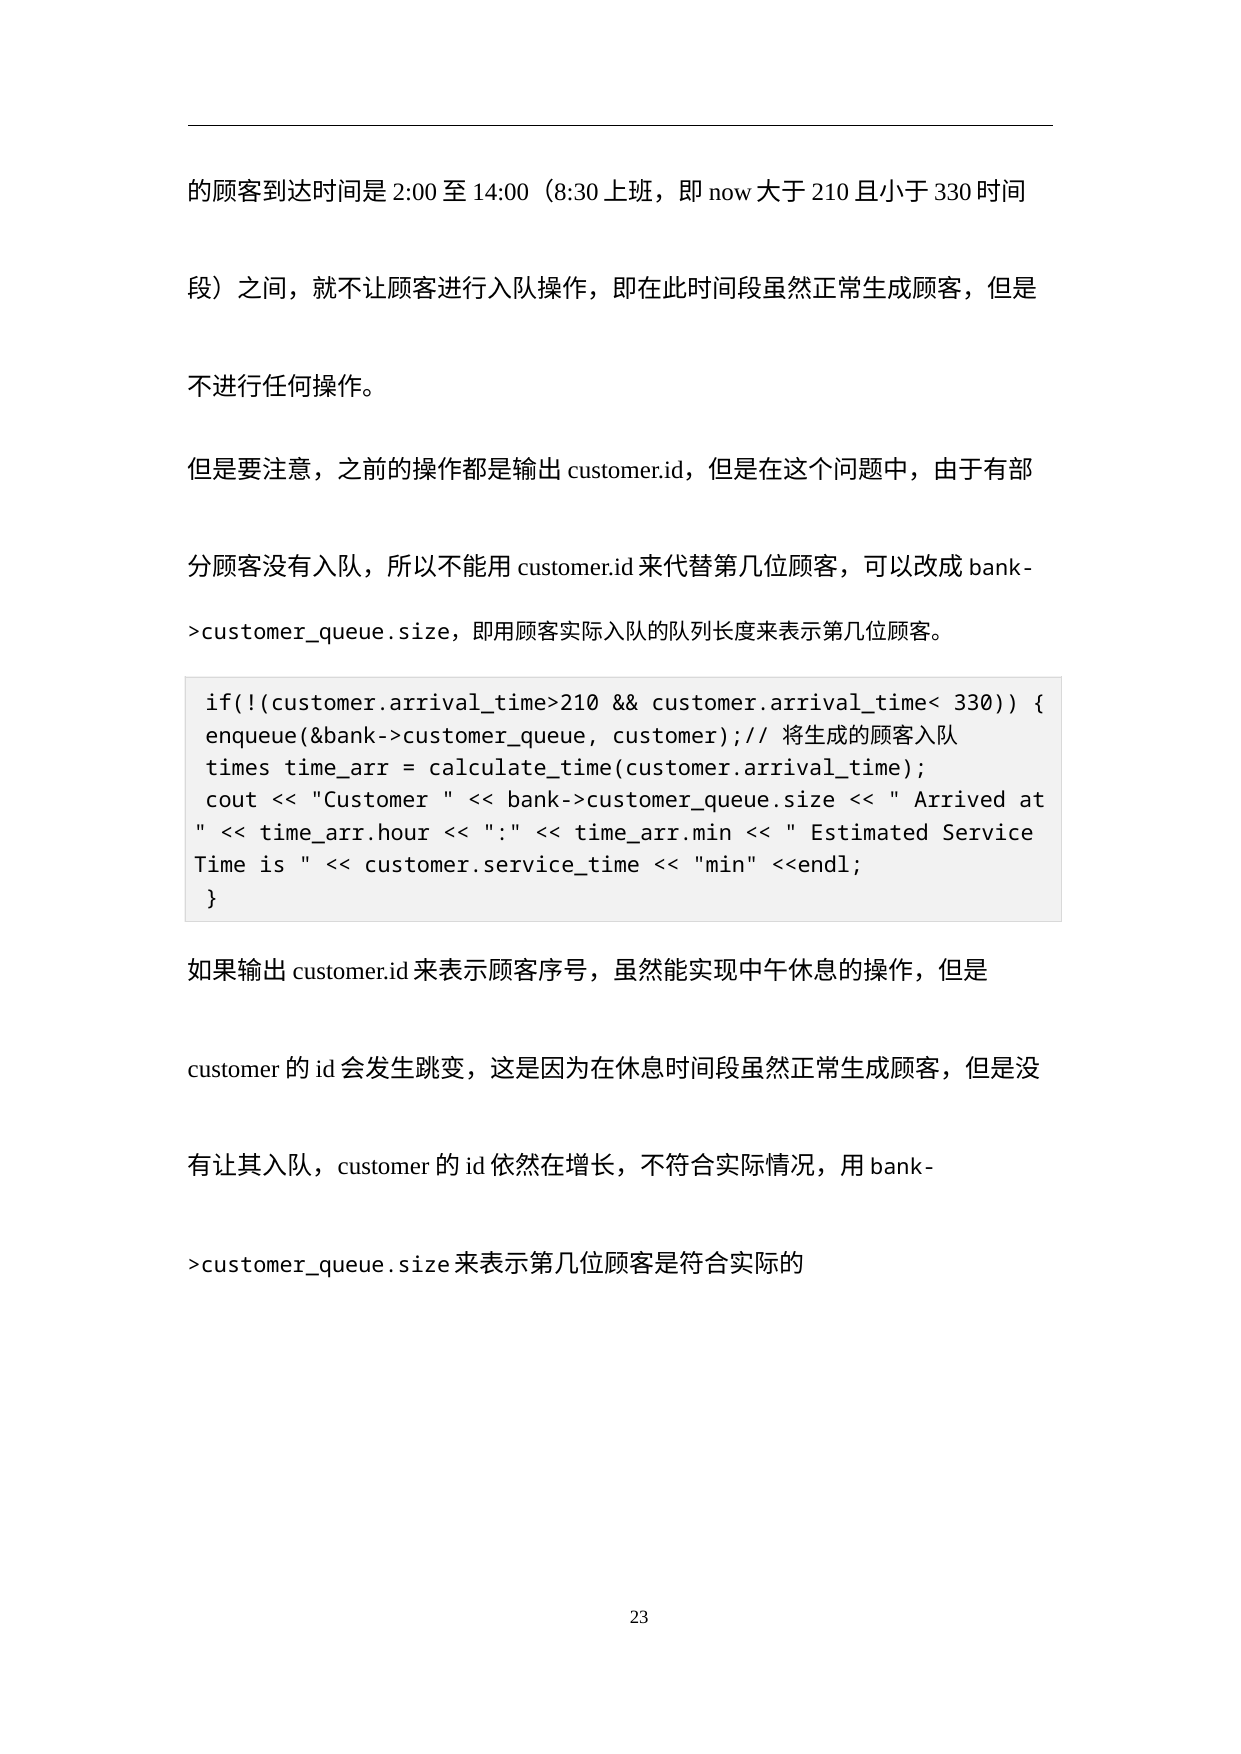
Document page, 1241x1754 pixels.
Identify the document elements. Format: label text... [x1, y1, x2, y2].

text } [186, 871, 1061, 921]
text if(!(customer.arrival_time>210 && customer.arrival_time< 330)) { [186, 678, 1061, 709]
text 但是要注意，之前的操作都是输出customer.id，但是在这个问题中，由于有部分顾客没有入队，所以不能用customer.id来代替第几位顾客，可以改成bank->customer_queue.size，即用顾客实际入队的队列长度来表示第几位顾客。 [187, 435, 1053, 646]
text enqueue(&bank->customer_queue, customer);// 将生成的顾客入队 [186, 709, 1061, 741]
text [187, 157, 1053, 417]
text times time_arr = calculate_time(customer.arrival_time); [186, 741, 1061, 774]
text cout << "Customer " << bank->customer_queue.size << " Arrived at " << time_arr.hour << ":" << time_arr.min << " Estimated Service Time is " << customer.service_time << "min" <<endl; [186, 774, 1061, 871]
text 如果输出customer.id来表示顾客序号，虽然能实现中午休息的操作，但是customer 的id会发生跳变，这是因为在休息时间段虽然正常生成顾客，但是没有让其入队，customer 的id依然在增长，不符合实际情况，用bank->customer_queue.size来表示第几位顾客是符合实际的 [187, 936, 1053, 1294]
